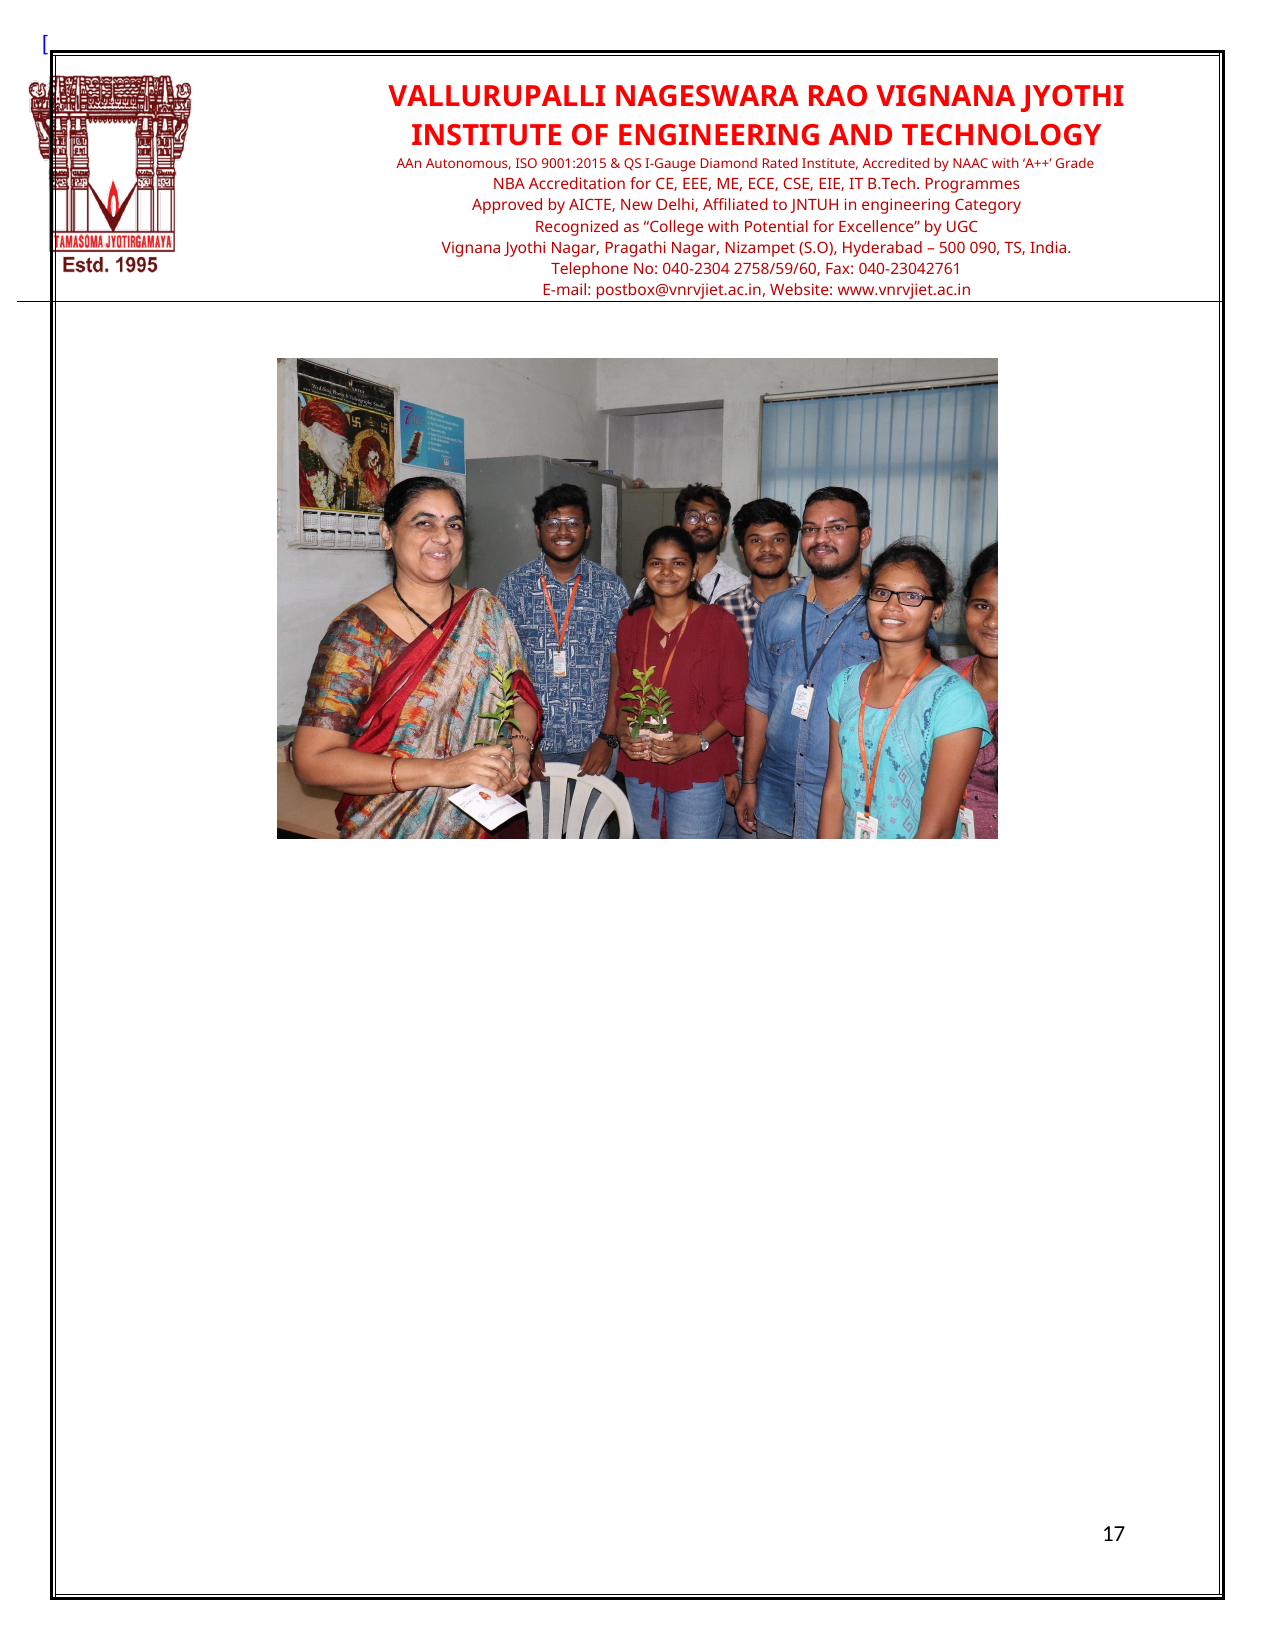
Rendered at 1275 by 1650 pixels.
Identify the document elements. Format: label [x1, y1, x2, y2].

picture [277, 358, 998, 839]
picture [28, 75, 50, 273]
picture [56, 75, 192, 273]
